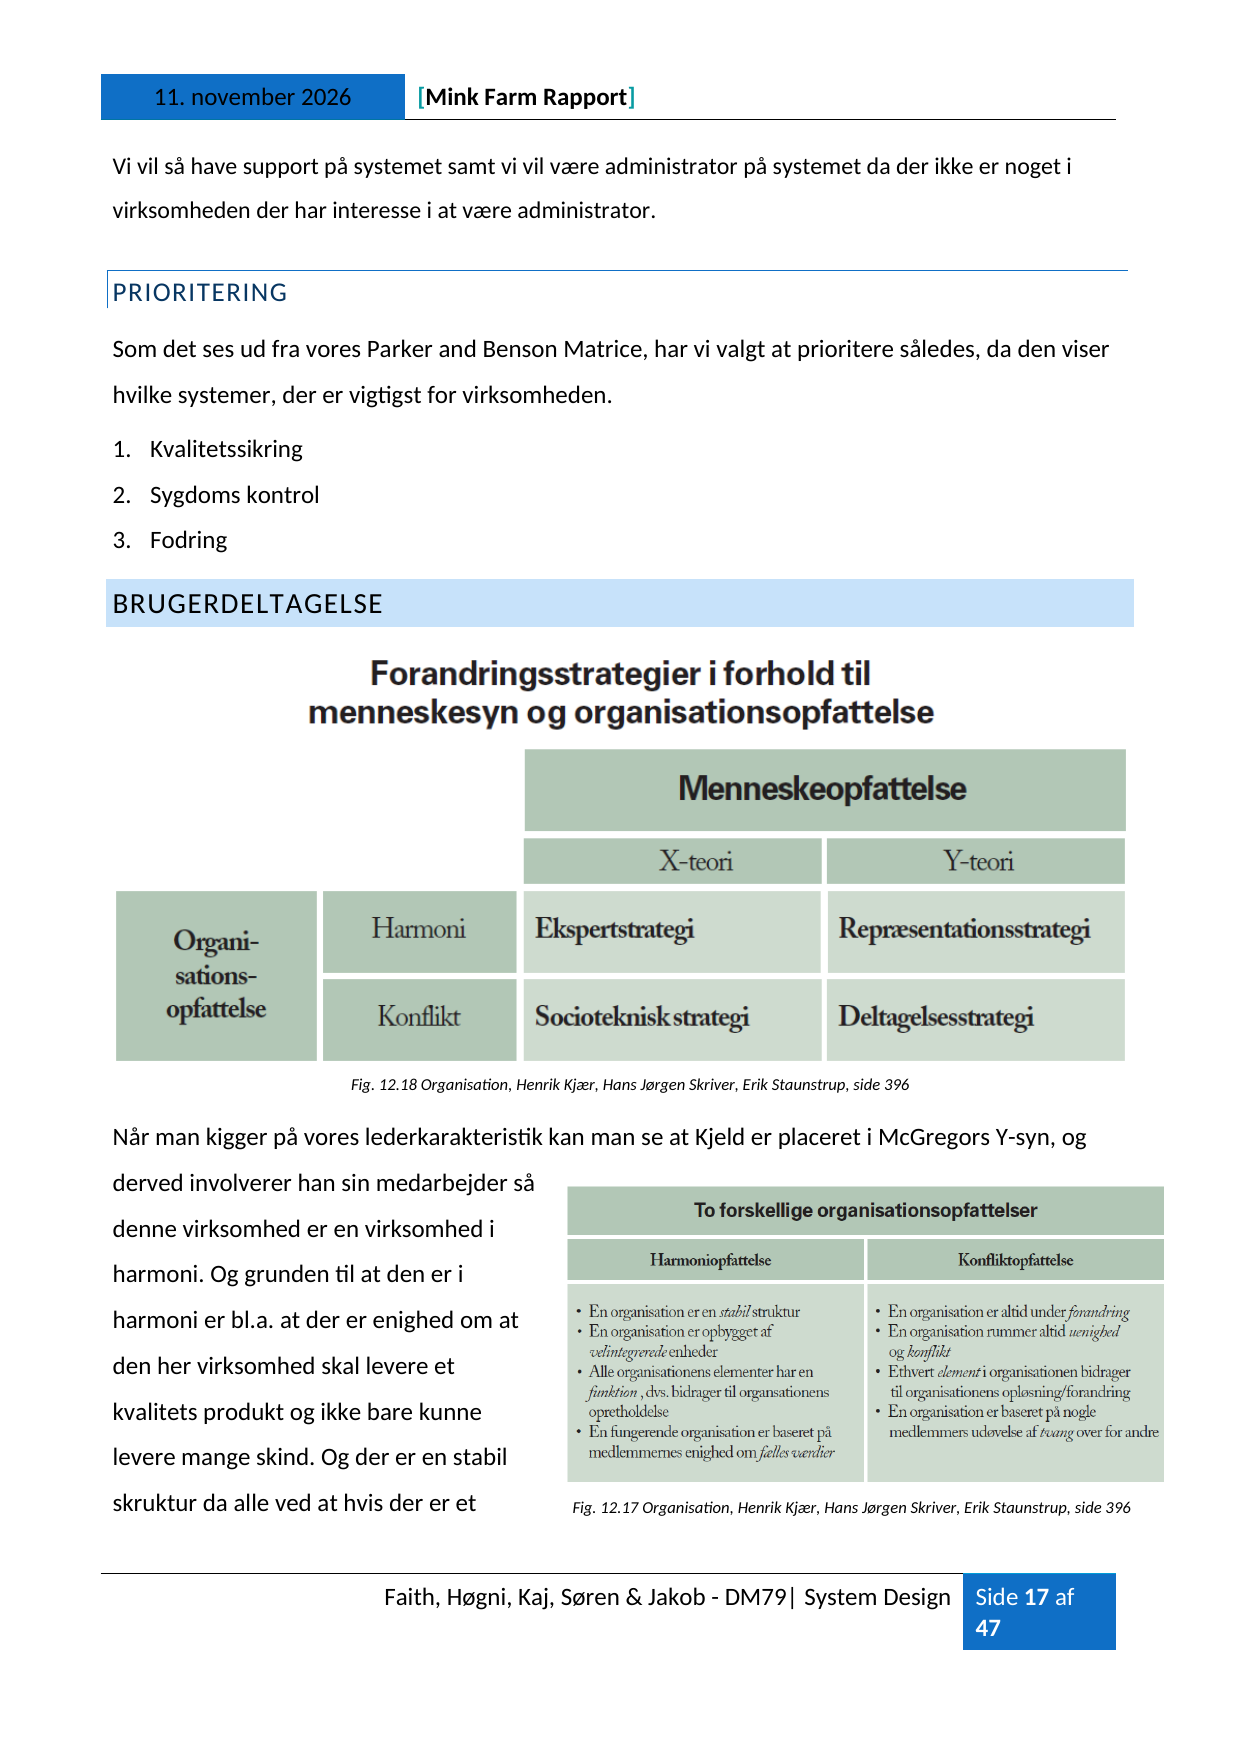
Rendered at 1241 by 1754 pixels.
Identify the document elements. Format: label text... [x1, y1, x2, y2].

list Kvalitetssikring [112, 433, 1128, 464]
list Fodring [112, 524, 1128, 555]
subtitle Brugerdeltagelse [113, 585, 1128, 621]
picture [564, 1183, 1166, 1484]
picture [112, 653, 1128, 1063]
text Som det ses ud fra vores Parker and Benson Matrice, har vi valgt at prioritere således, da den viser hvilke systemer, der er vigtigst for virksomheden. [112, 333, 1128, 409]
list Sygdoms kontrol [112, 479, 1128, 509]
subtitle Prioritering [108, 271, 1128, 308]
